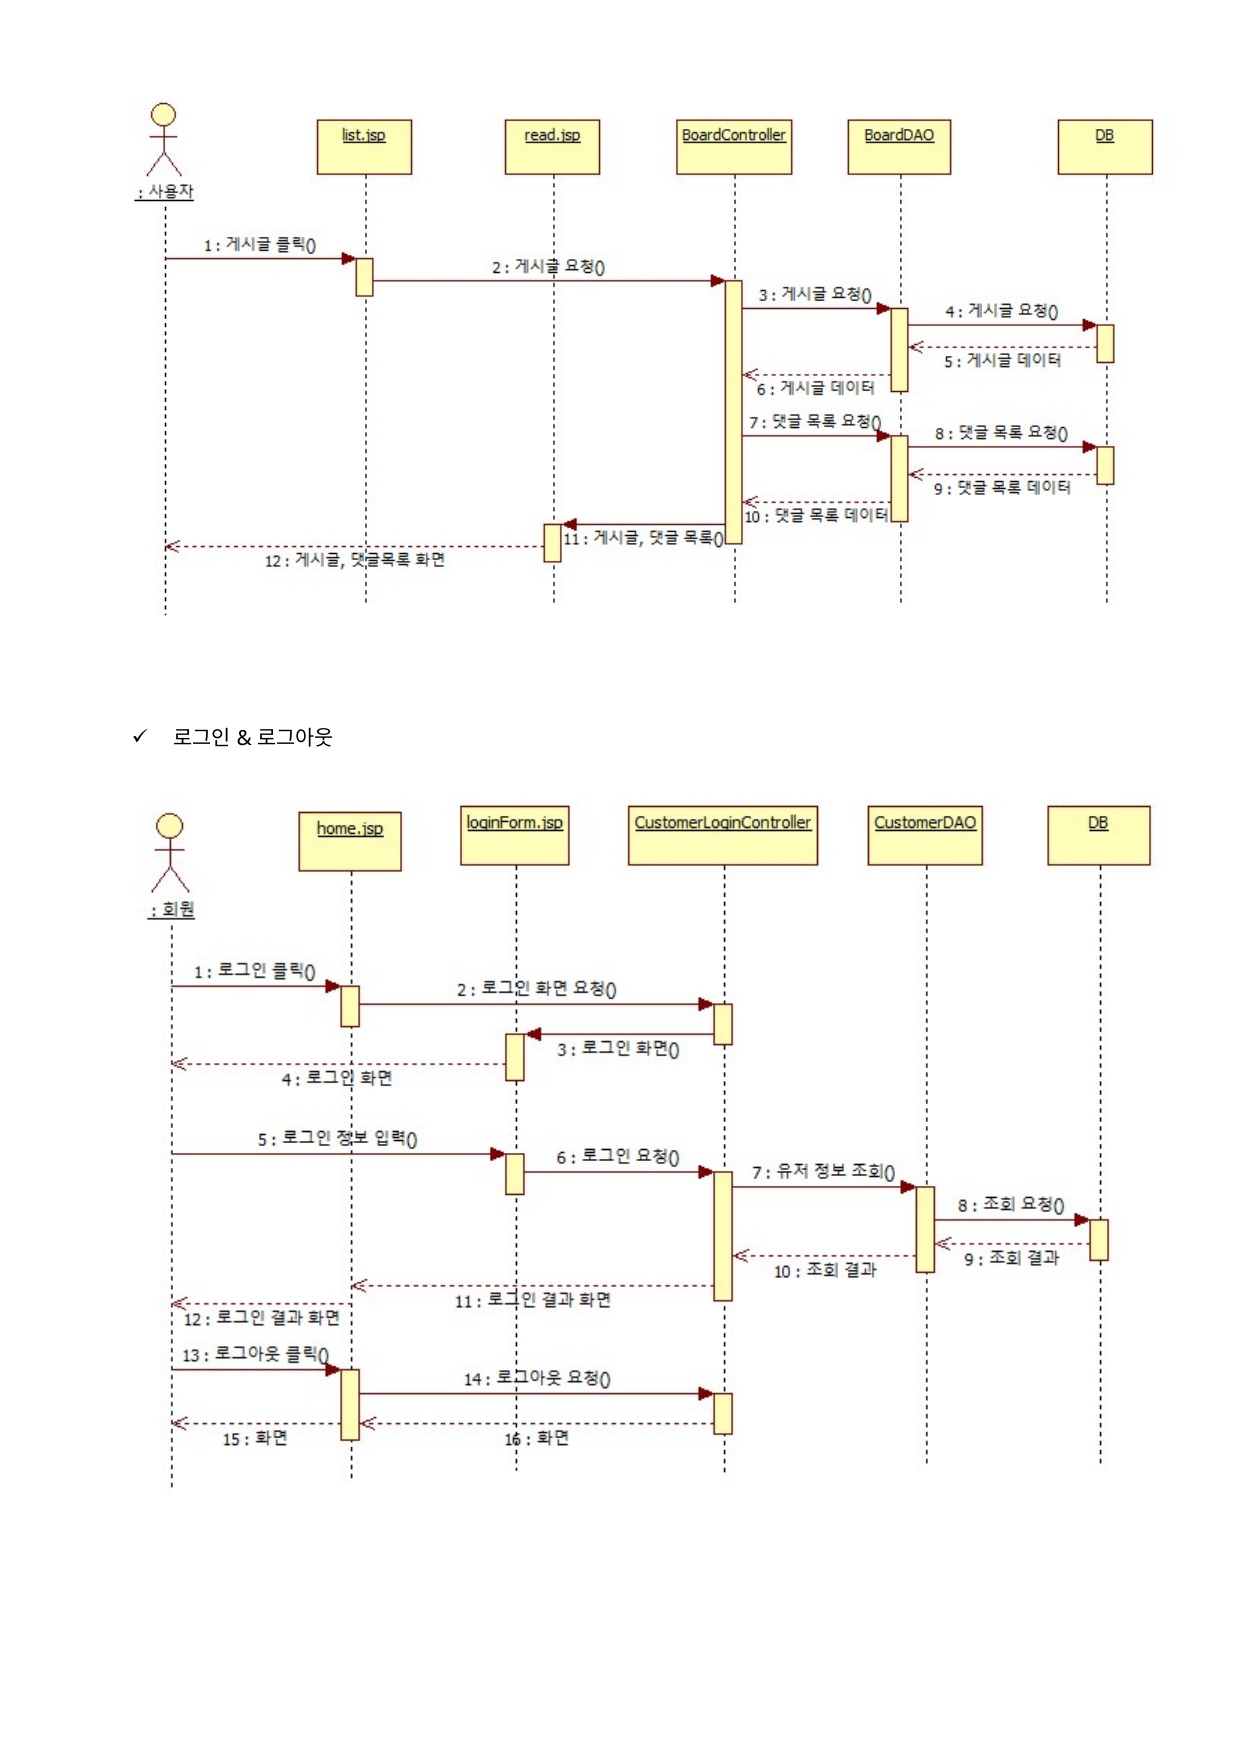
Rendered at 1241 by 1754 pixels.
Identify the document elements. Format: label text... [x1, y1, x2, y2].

list 로그인 & 로그아웃 [131, 721, 1165, 751]
picture [89, 776, 1181, 1519]
picture [89, 74, 1181, 643]
